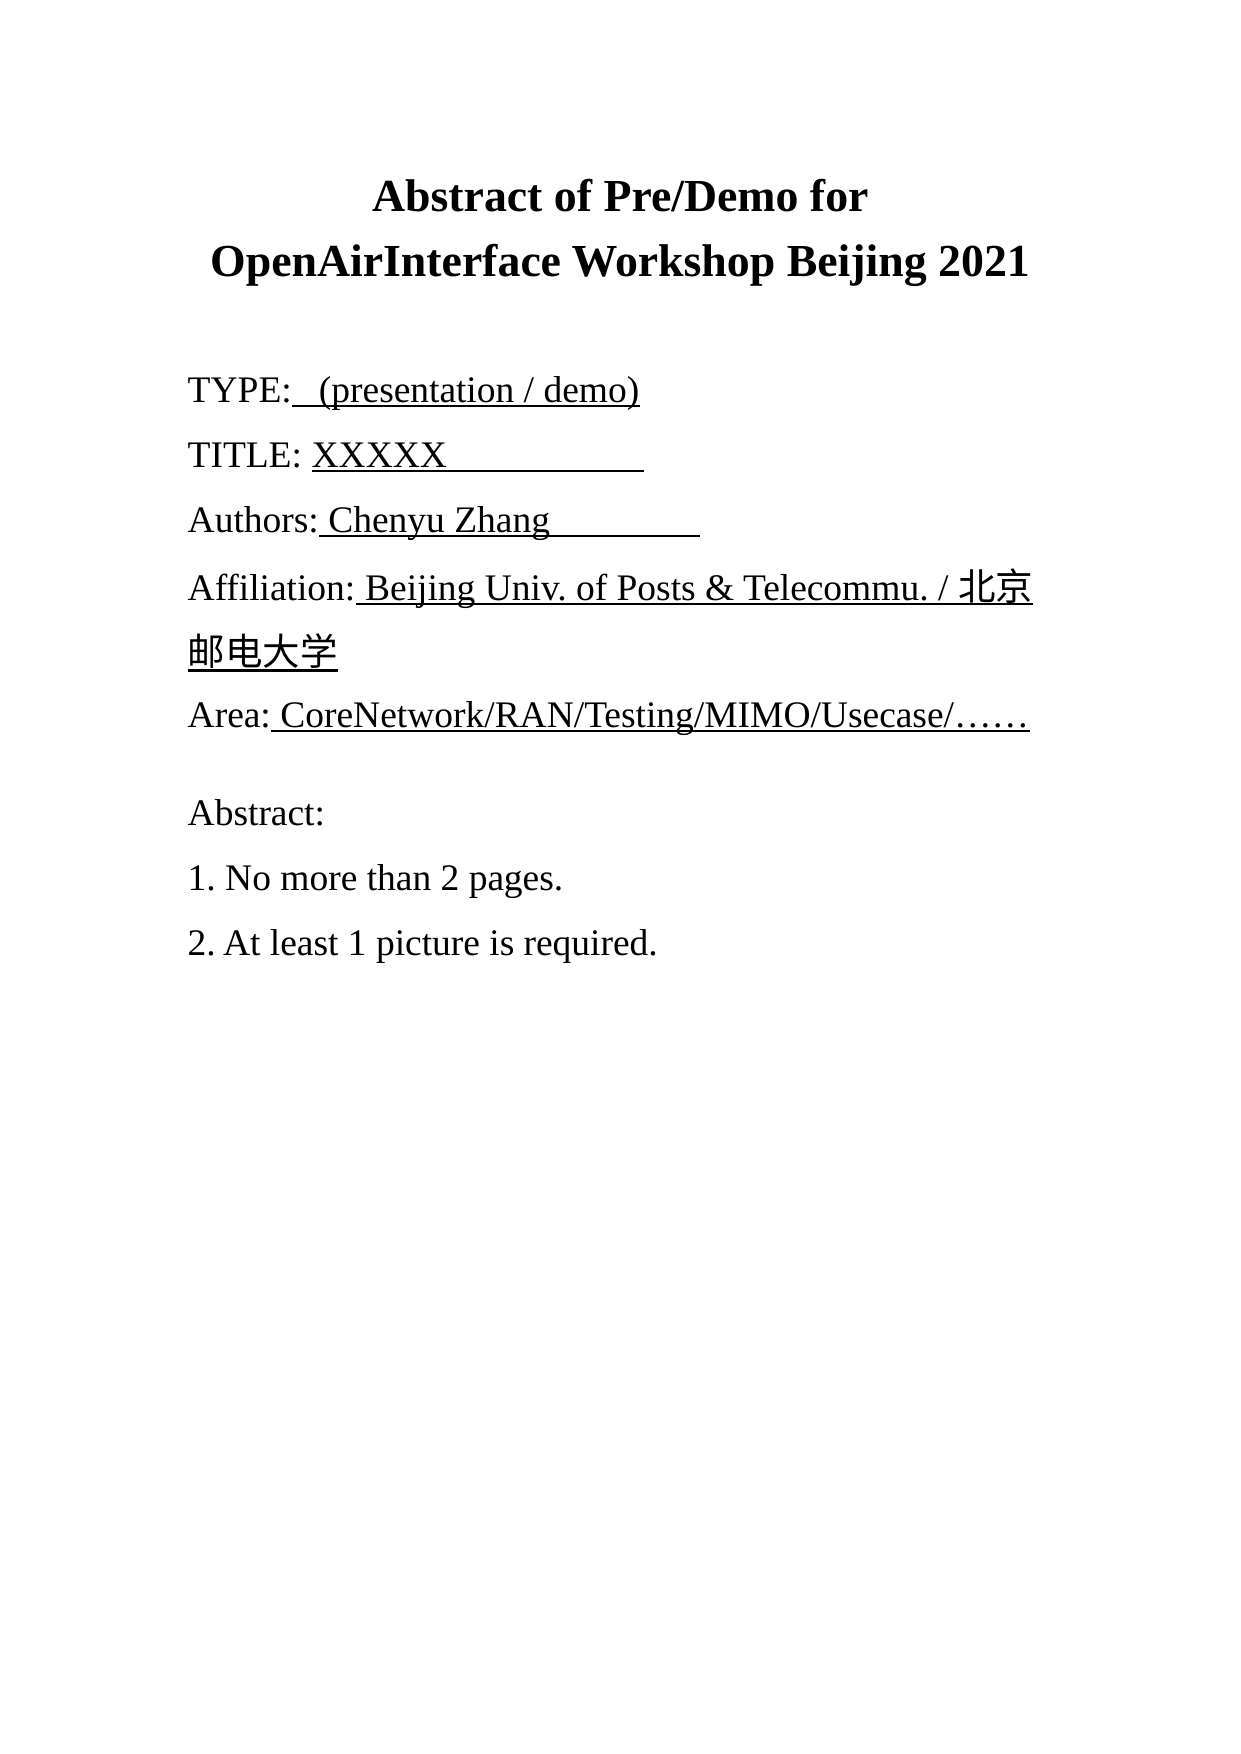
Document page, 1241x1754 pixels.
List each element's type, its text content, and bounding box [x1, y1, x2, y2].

text Area: CoreNetwork/RAN/Testing/MIMO/Usecase/…… [187, 682, 1053, 747]
text TYPE: (presentation / demo) [187, 357, 1053, 422]
text 1. No more than 2 pages. [187, 844, 1053, 909]
text Authors: Chenyu Zhang [187, 487, 1053, 552]
text Abstract: [187, 779, 1053, 844]
text Affiliation: Beijing Univ. of Posts & Telecommu. / 北京邮电大学 [187, 552, 1053, 682]
text Abstract of Pre/Demo for [187, 162, 1053, 227]
text OpenAirInterface Workshop Beijing 2021 [187, 227, 1053, 292]
text TITLE: XXXXX [187, 422, 1053, 487]
text 2. At least 1 picture is required. [187, 909, 1053, 974]
